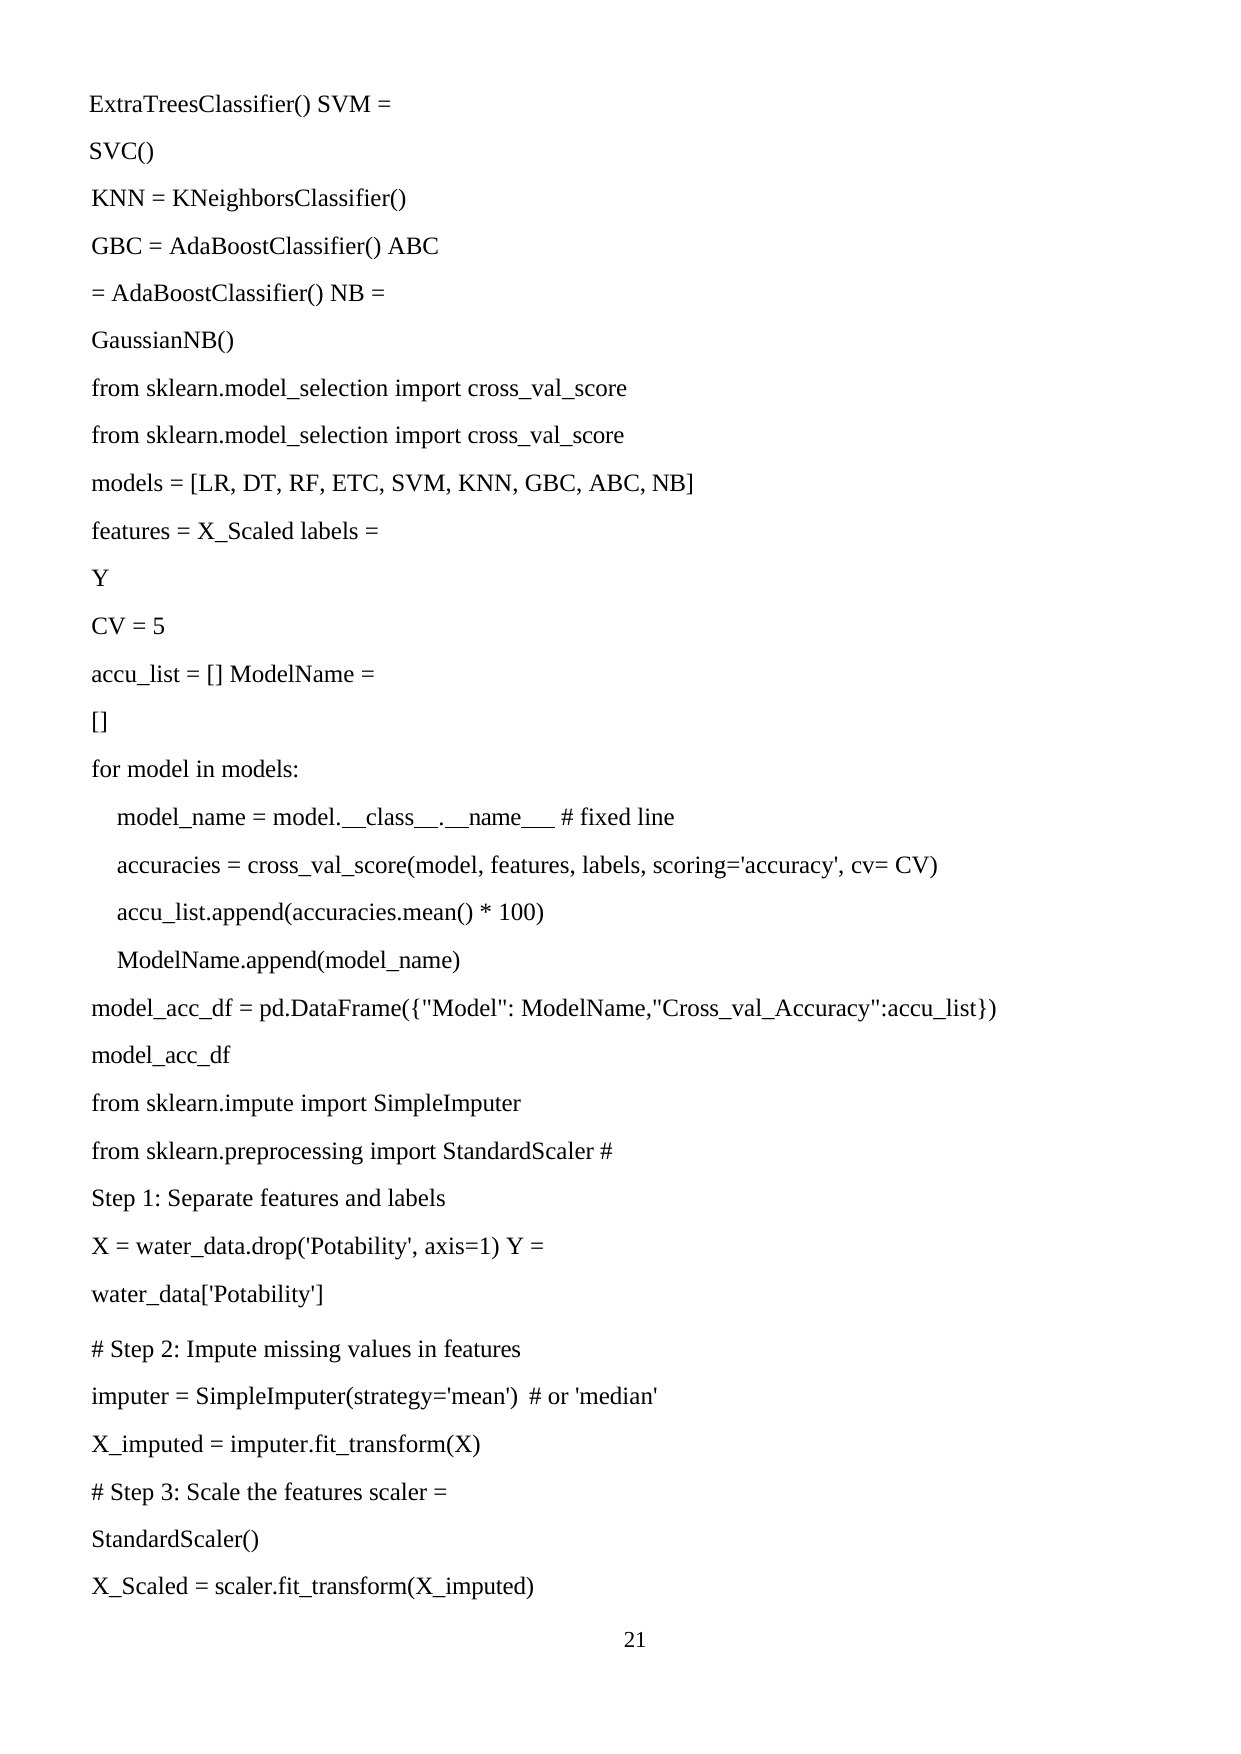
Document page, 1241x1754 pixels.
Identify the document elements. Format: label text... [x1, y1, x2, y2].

text # Step 2: Impute missing values in features [91, 1334, 1181, 1362]
text features = X_Scaled labels = Y [91, 516, 390, 592]
text from sklearn.preprocessing import StandardScaler # Step 1: Separate features and labels [91, 1136, 643, 1212]
text # Step 3: Scale the features scaler = StandardScaler() [91, 1477, 458, 1553]
text accuracies = cross_val_score(model, features, labels, scoring='accuracy', cv= CV) accu_list.append(accuracies.mean() * 100) [117, 850, 1181, 926]
text ModelName.append(model_name) [117, 945, 1181, 973]
text model_name = model. class . name # fixed line [117, 802, 1181, 831]
text model_acc_df = pd.DataFrame({"Model": ModelName,"Cross_val_Accuracy":accu_list}) model_acc_df [91, 993, 1073, 1069]
text KNN = KNeighborsClassifier() GBC = AdaBoostClassifier() ABC = AdaBoostClassifier() NB = GaussianNB() [91, 183, 458, 354]
text from sklearn.impute import SimpleImputer [91, 1088, 1181, 1117]
text models = [LR, DT, RF, ETC, SVM, KNN, GBC, ABC, NB] [91, 468, 1181, 497]
text X = water_data.drop('Potability', axis=1) Y = water_data['Potability'] [91, 1231, 553, 1307]
text X_Scaled = scaler.fit_transform(X_imputed) [91, 1572, 1181, 1600]
text ExtraTreesClassifier() SVM = SVC() [89, 89, 458, 165]
text accu_list = [] ModelName = [] [91, 659, 390, 735]
text imputer = SimpleImputer(strategy='mean') # or 'median' X_imputed = imputer.fit_transform(X) [91, 1381, 728, 1458]
text for model in models: [91, 754, 1181, 783]
text from sklearn.model_selection import cross_val_score from sklearn.model_selection import cross_val_score [91, 373, 674, 449]
text CV = 5 [91, 611, 1181, 640]
